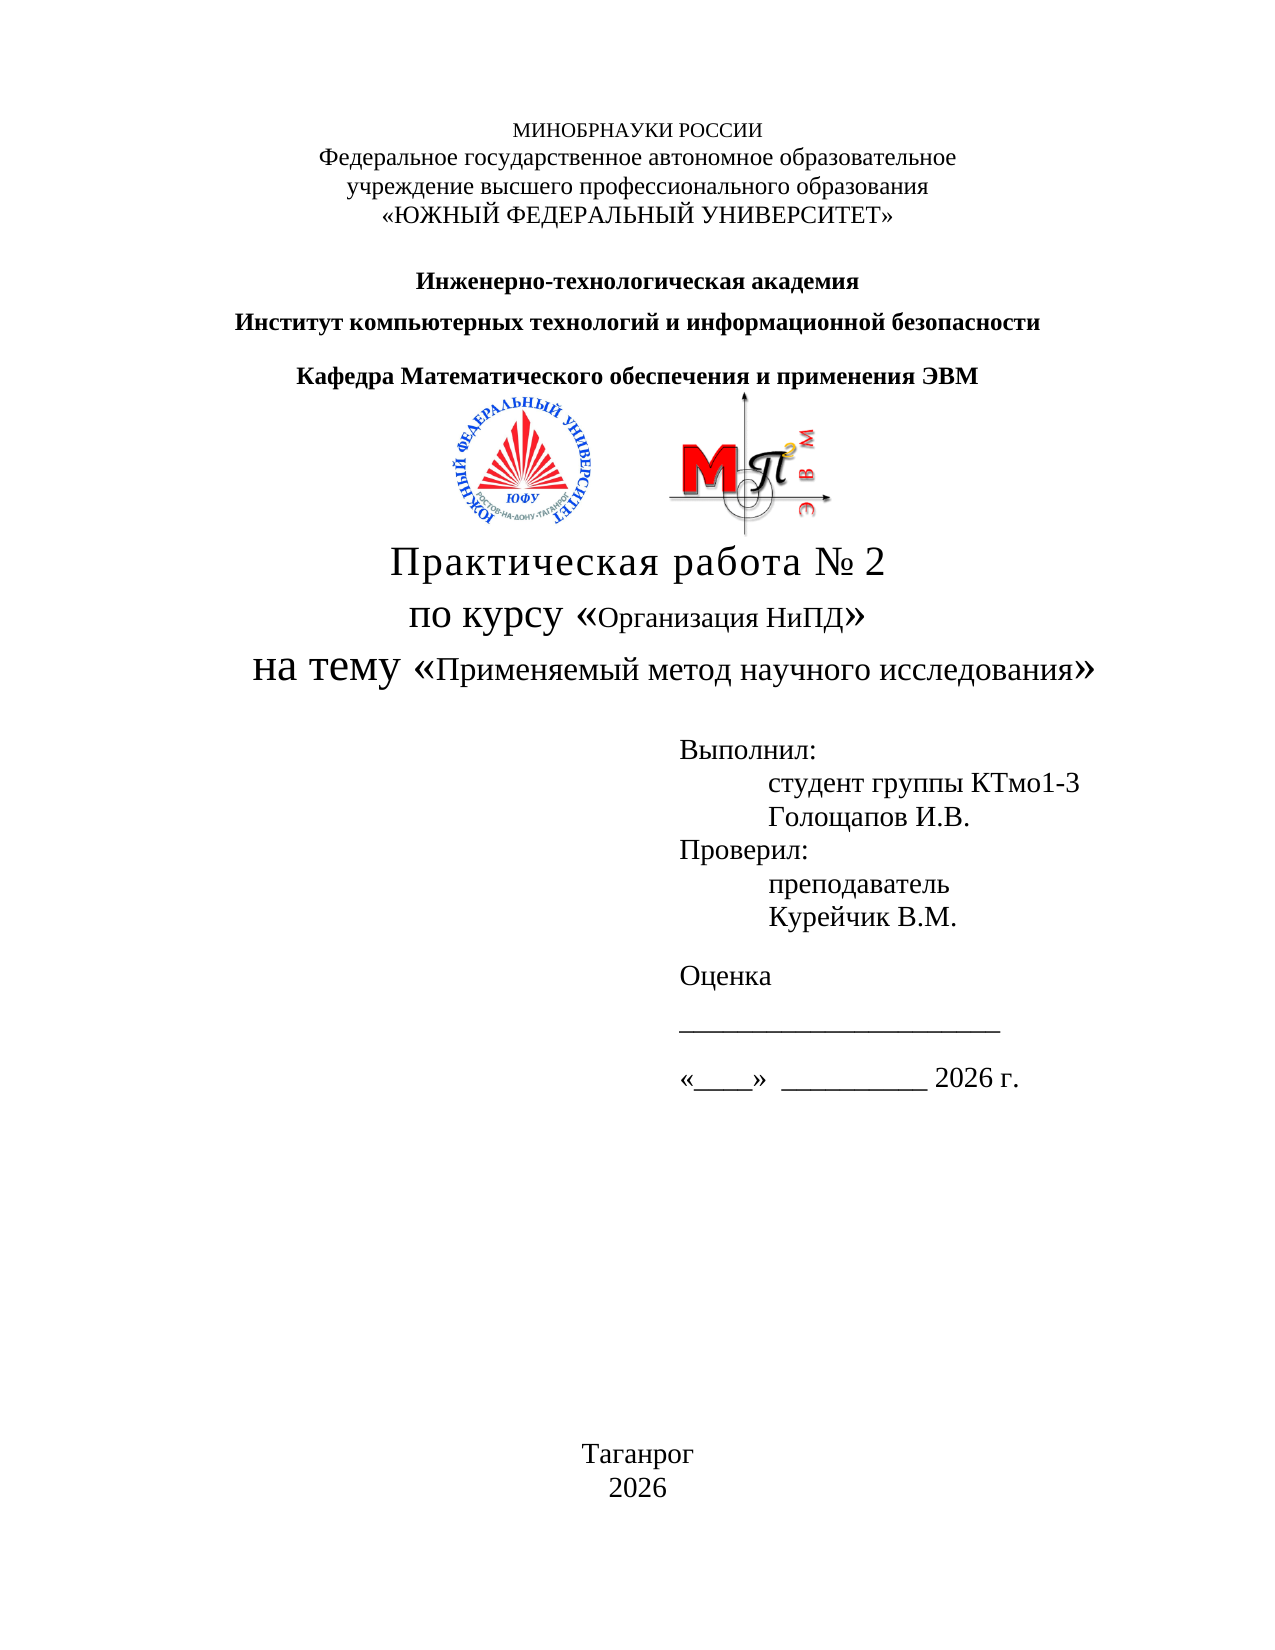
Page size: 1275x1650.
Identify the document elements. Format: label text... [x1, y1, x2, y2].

text Институт компьютерных технологий и информационной безопасности [118, 307, 1157, 336]
text 2016 [118, 1470, 1157, 1504]
text Курейчик В.М. [679, 899, 1157, 933]
text Федеральное государственное автономное образовательное [118, 142, 1157, 171]
text на тему «Применяемый метод научного исследования» [118, 637, 1157, 690]
text Голощапов И.В. [679, 799, 1157, 832]
text «ЮЖНЫЙ ФЕДЕРАЛЬНЫЙ УНИВЕРСИТЕТ» [118, 200, 1157, 228]
text Таганрог [118, 1437, 1157, 1470]
text учреждение высшего профессионального образования [118, 171, 1157, 200]
text МИНОБРНАУКИ РОССИИ [118, 118, 1157, 142]
text преподаватель [679, 866, 1157, 899]
text ______________________ [679, 1002, 1157, 1036]
picture [442, 389, 604, 537]
text по курсу «Организация НиПД» [118, 585, 1157, 637]
text Практическая работа № 2 [118, 537, 1157, 585]
picture [665, 390, 833, 537]
text студент группы КТмо1-3 [679, 765, 1157, 799]
text Оценка [679, 958, 1157, 992]
text Проверил: [679, 832, 1157, 866]
text Инженерно-технологическая академия [118, 266, 1157, 295]
text «____» __________ 2016 г. [679, 1061, 1157, 1094]
text Кафедра Математического обеспечения и применения ЭВМ [118, 361, 1157, 390]
text Выполнил: [679, 732, 1157, 765]
